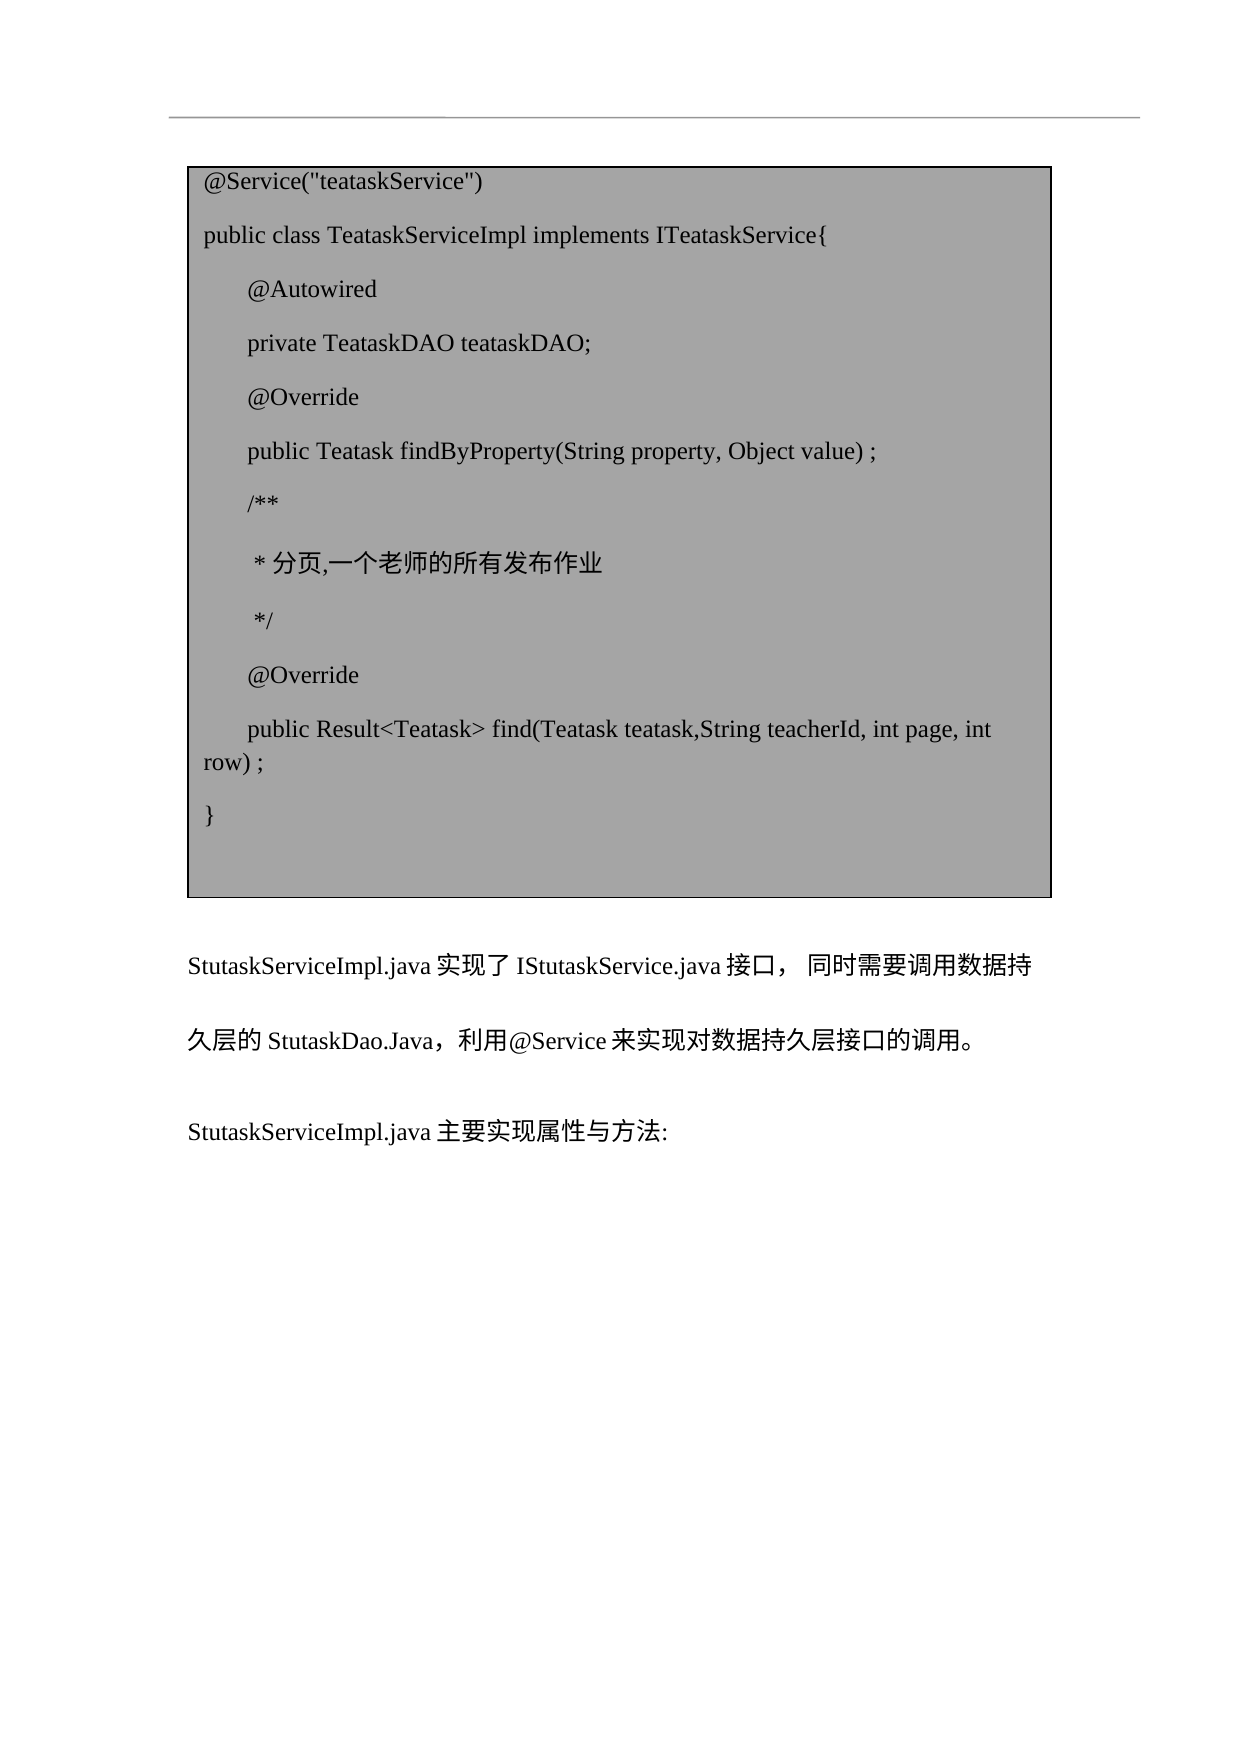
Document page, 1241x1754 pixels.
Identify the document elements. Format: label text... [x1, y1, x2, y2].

text StutaskServiceImpl.java实现了IStutaskService.java接口， 同时需要调用数据持久层的StutaskDao.Java，利用@Service来实现对数据持久层接口的调用。 [187, 931, 1053, 1071]
text StutaskServiceImpl.java主要实现属性与方法: [187, 1097, 1053, 1162]
